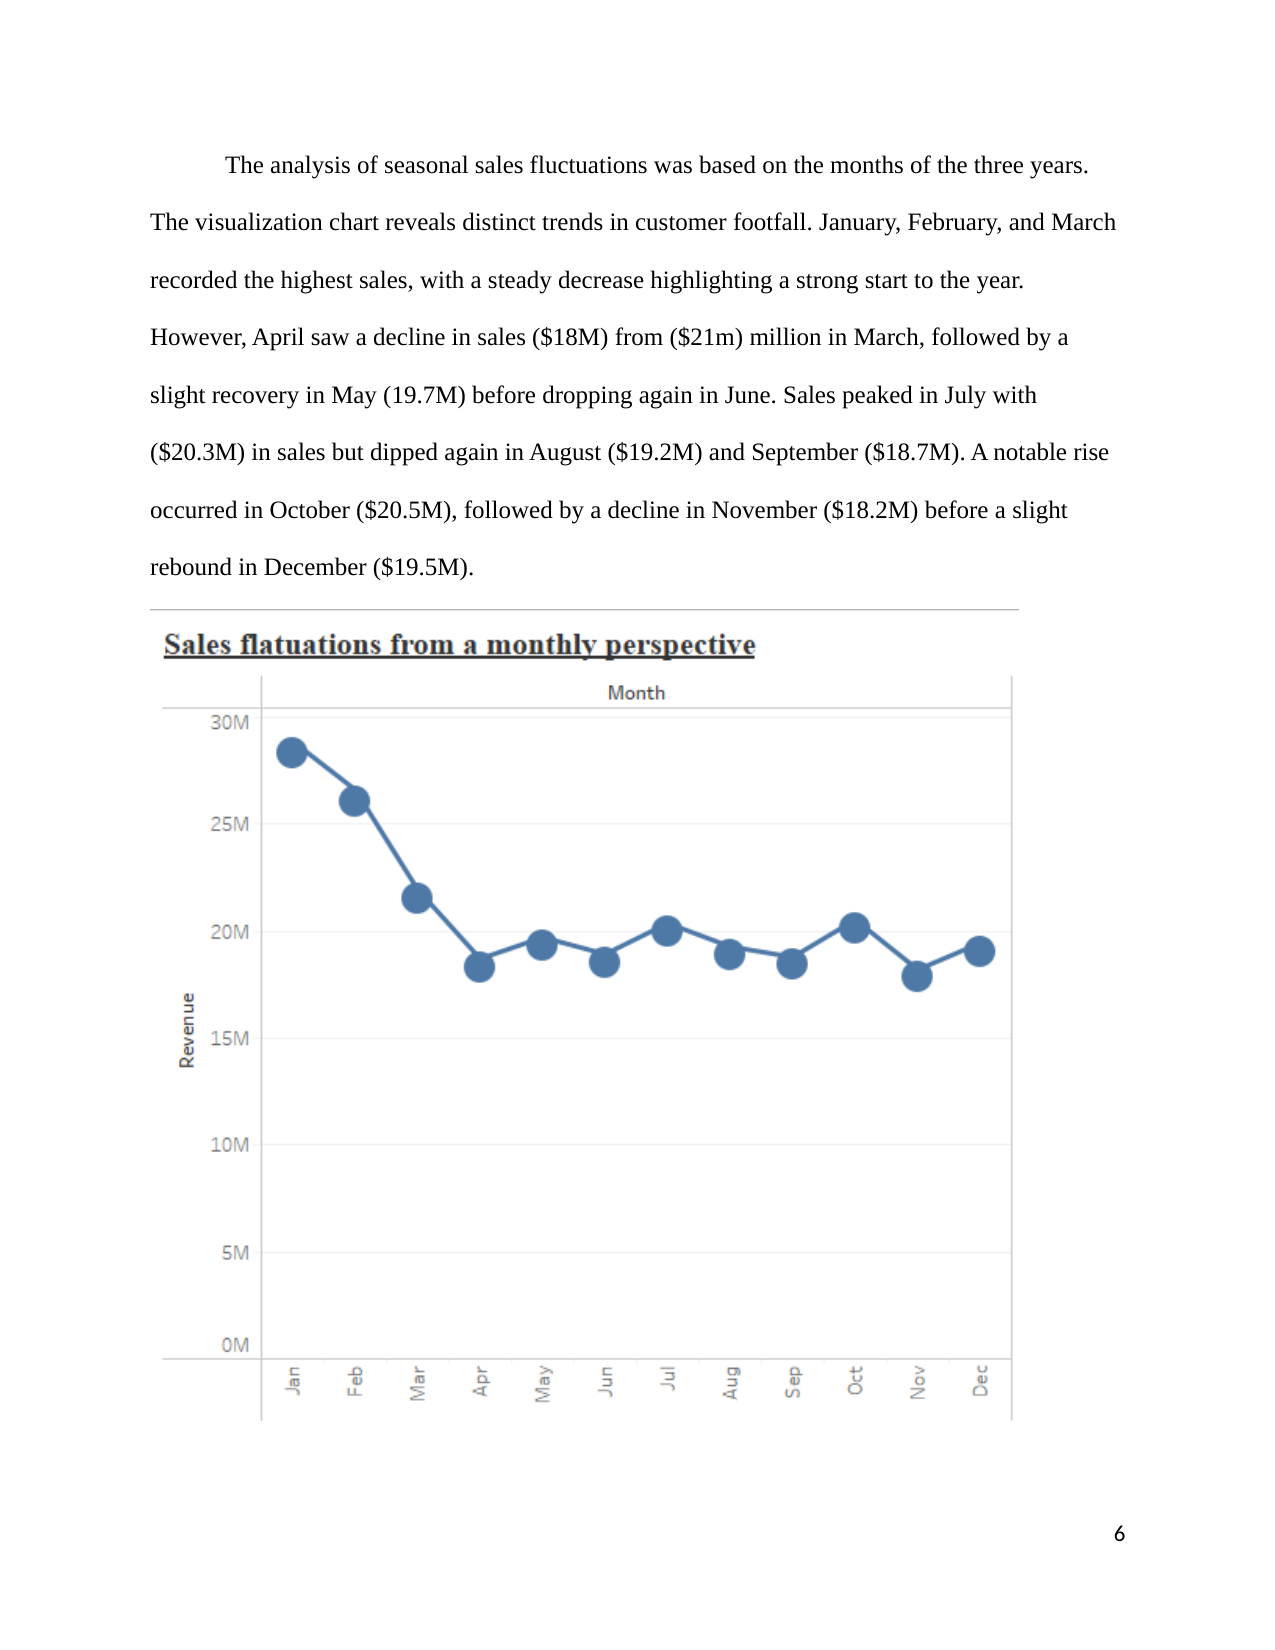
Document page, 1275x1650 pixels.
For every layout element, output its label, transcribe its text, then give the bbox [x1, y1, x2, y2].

picture [150, 609, 1019, 1432]
